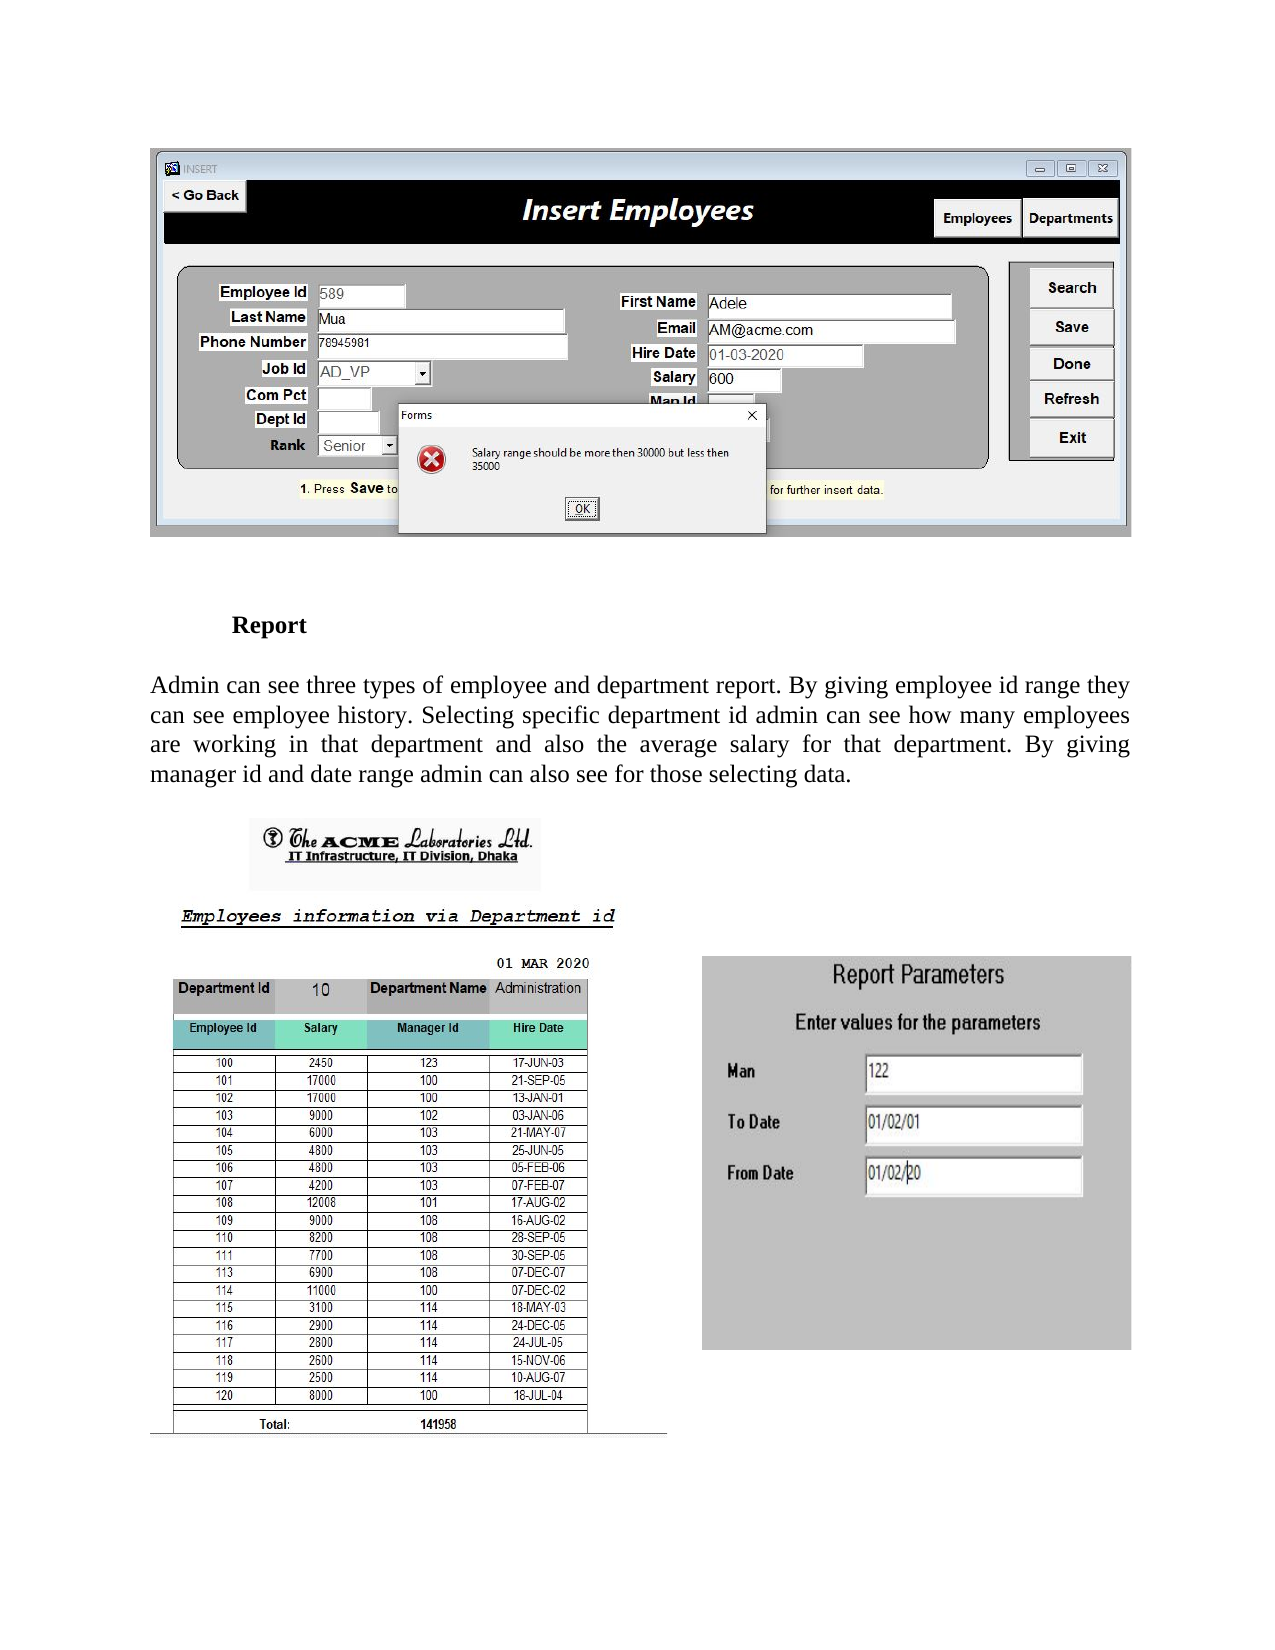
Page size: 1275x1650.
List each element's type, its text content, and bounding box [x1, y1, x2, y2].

picture [150, 818, 668, 1438]
text Admin can see three types of employee and department report. By giving employee id range they can see employee history. Selecting specific department id admin can see how many employees are working in that department and also the average salary for that department. By giving manager id and date range admin can also see for those selecting data. [150, 670, 1131, 788]
picture [702, 956, 1132, 1350]
picture [150, 148, 1132, 537]
list Report [225, 610, 1131, 639]
